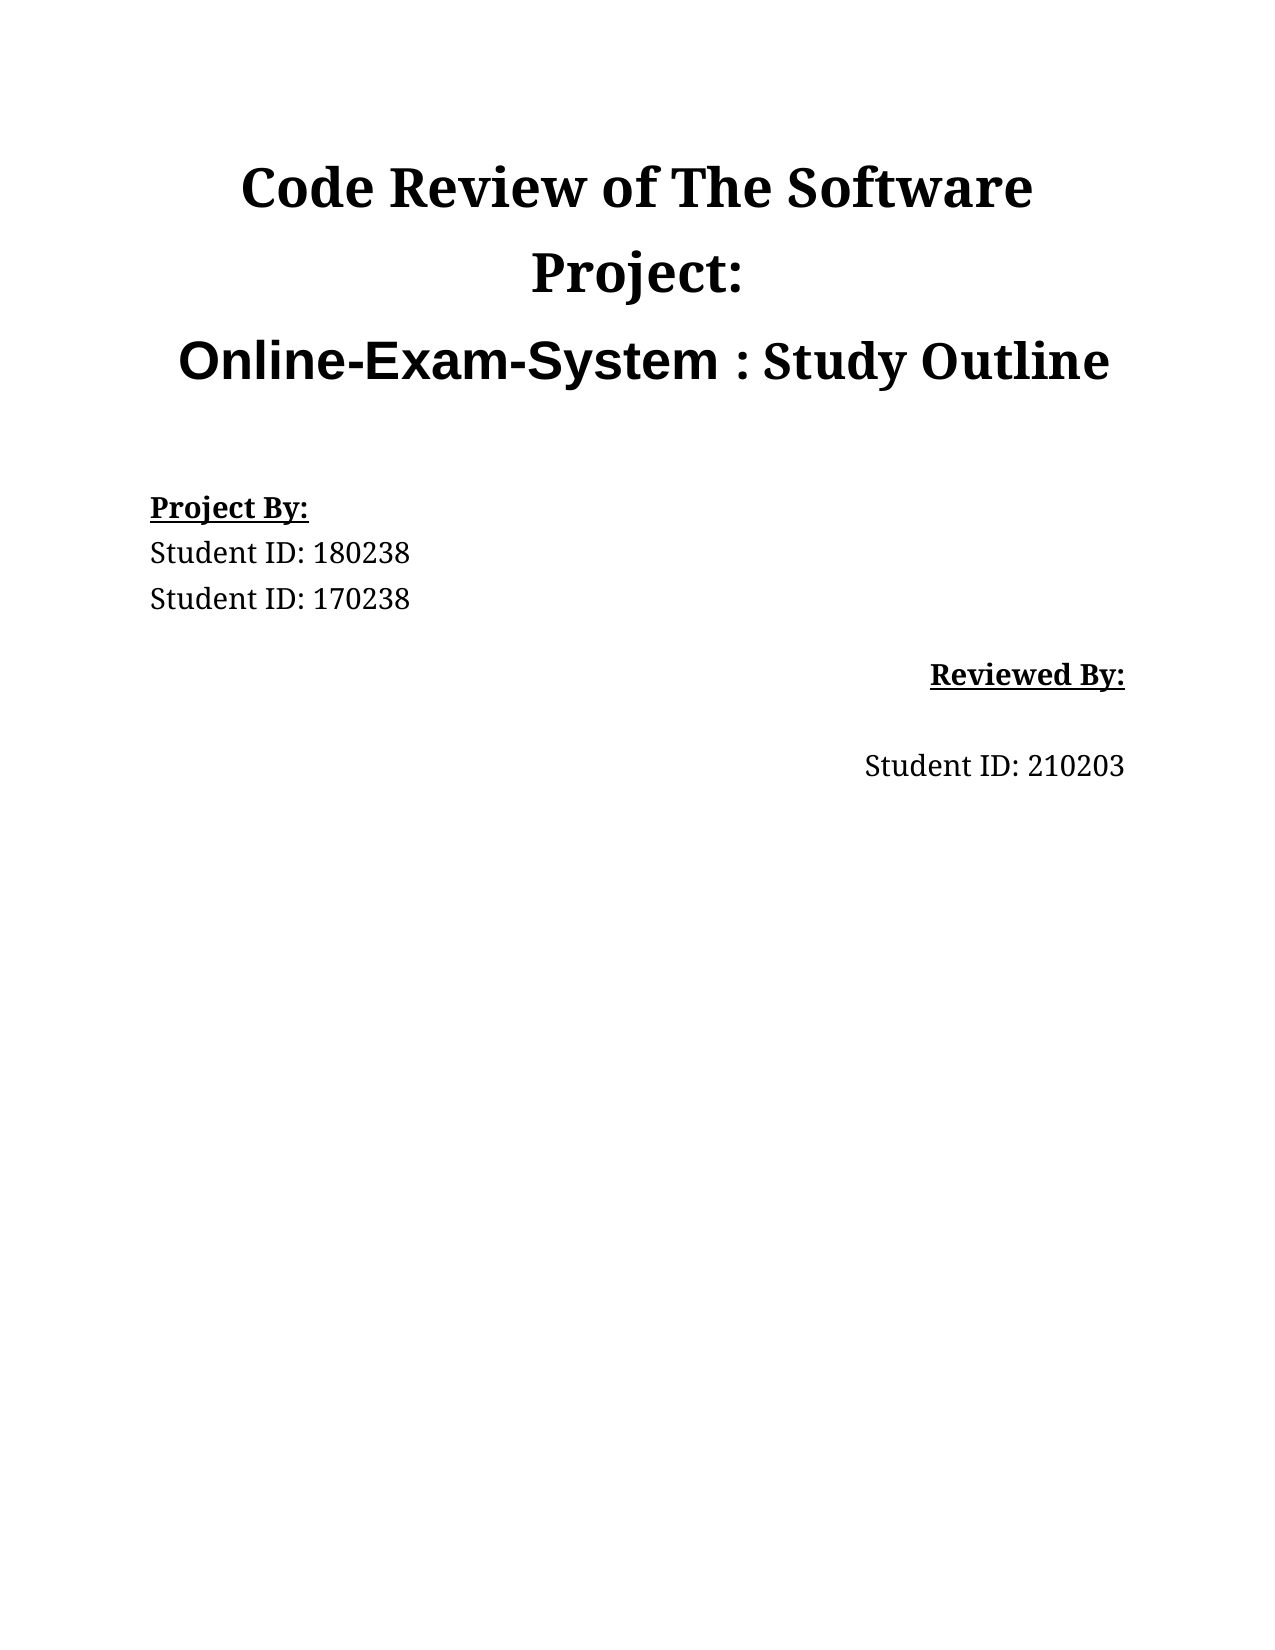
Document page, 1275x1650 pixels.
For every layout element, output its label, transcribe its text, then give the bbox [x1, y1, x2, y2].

text Student ID: 210203 [150, 745, 1125, 785]
text Project By: [150, 487, 1125, 527]
title Code Review of The Software Project: [150, 150, 1125, 308]
text Student ID: 170238 [150, 578, 1125, 618]
text Reviewed By: [150, 654, 1125, 694]
title Online-Exam-System : Study Outline [150, 326, 1125, 394]
text Student ID: 180238 [150, 533, 1125, 572]
